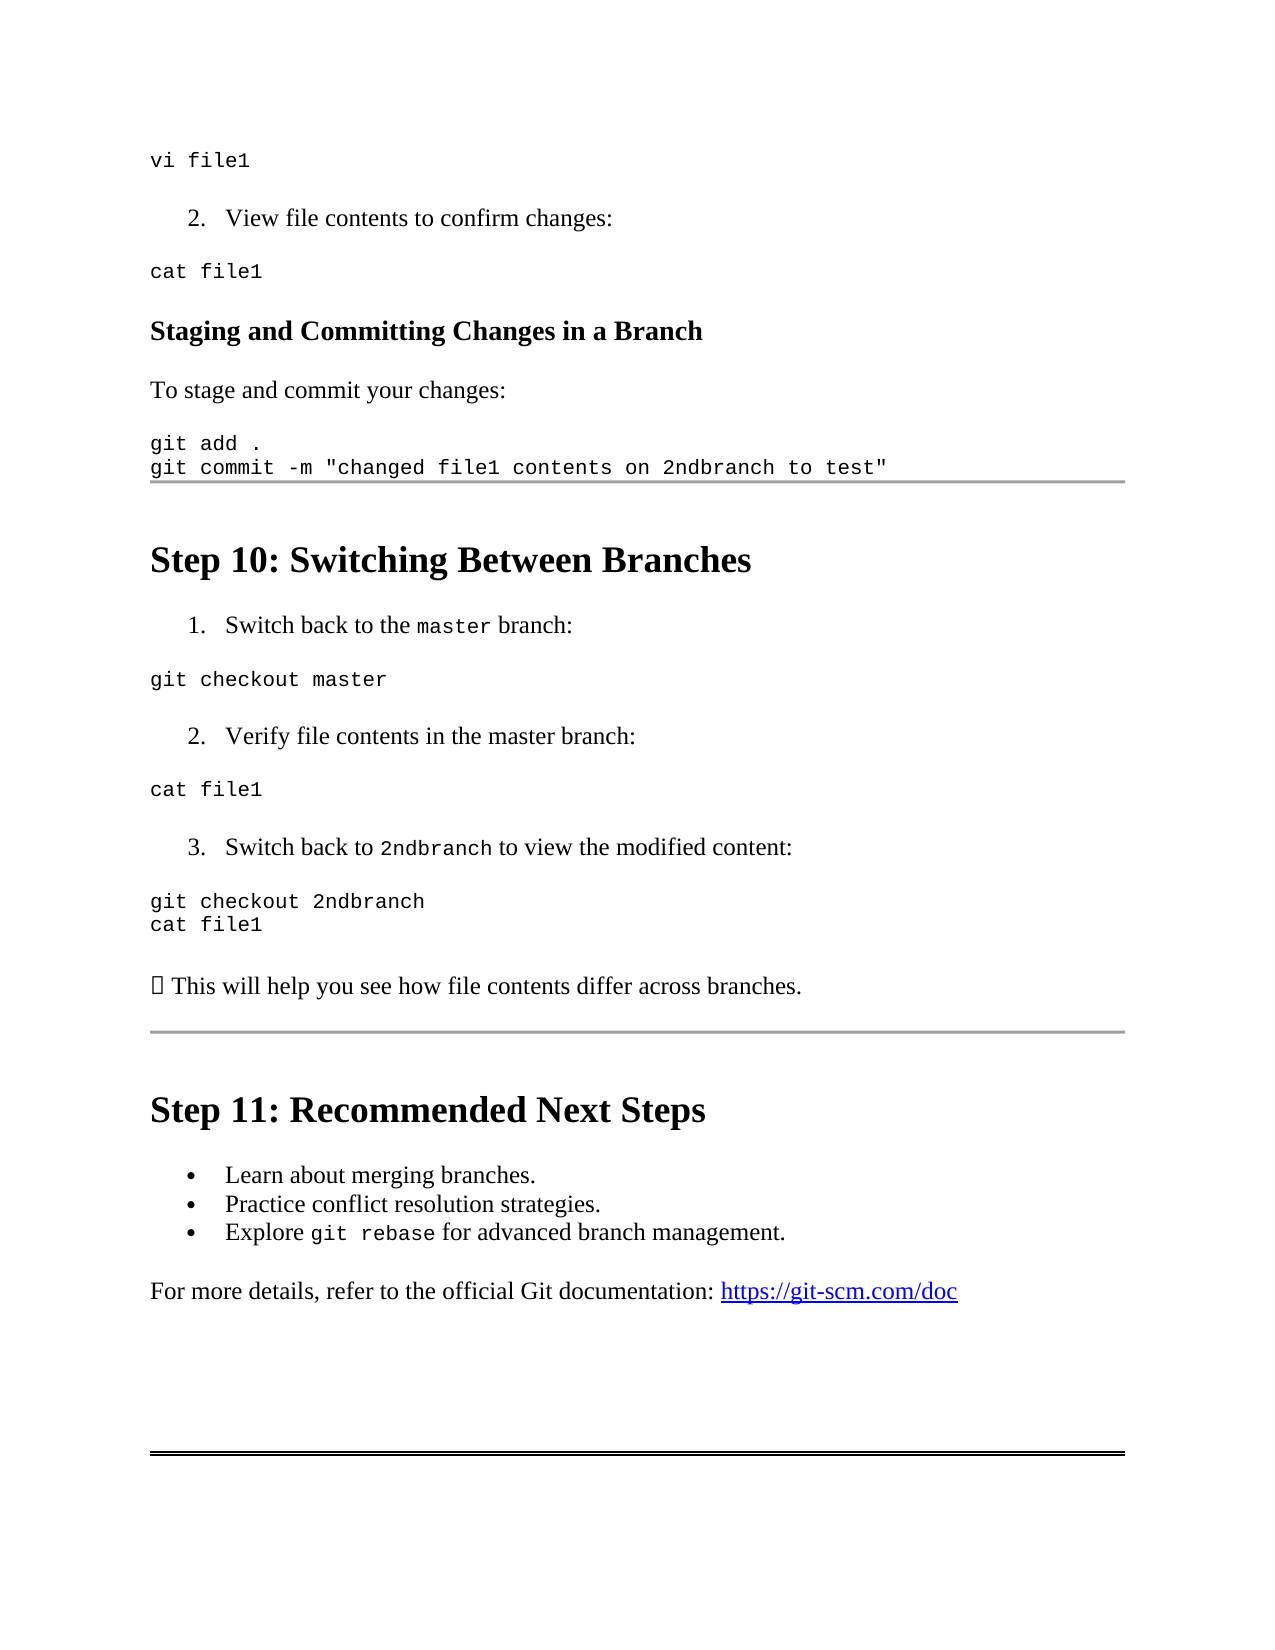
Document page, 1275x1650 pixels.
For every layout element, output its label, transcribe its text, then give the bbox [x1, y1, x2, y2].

text git checkout 2ndbranch [150, 891, 1125, 914]
text ✅ This will help you see how file contents differ across branches. [150, 967, 1125, 1001]
text git commit -m "changed file1 contents on 2ndbranch to test" [150, 457, 1125, 480]
list Learn about merging branches. [187, 1160, 1125, 1189]
list View file contents to confirm changes: [187, 203, 1125, 232]
text vi file1 [150, 150, 1125, 174]
text To stage and commit your changes: [150, 375, 1125, 404]
text cat file1 [150, 914, 1125, 938]
list Explore git rebase for advanced branch management. [187, 1217, 1125, 1247]
list Switch back to the master branch: [187, 610, 1125, 639]
text git checkout master [150, 668, 1125, 692]
text git add . [150, 433, 1125, 457]
text cat file1 [150, 779, 1125, 803]
list Practice conflict resolution strategies. [187, 1189, 1125, 1217]
text cat file1 [150, 261, 1125, 284]
text Step 10: Switching Between Branches [150, 537, 1125, 581]
list Switch back to 2ndbranch to view the modified content: [187, 832, 1125, 862]
list Verify file contents in the master branch: [187, 721, 1125, 750]
text Step 11: Recommended Next Steps [150, 1088, 1125, 1131]
text For more details, refer to the official Git documentation: https://git-scm.com/doc [150, 1276, 1125, 1305]
text Staging and Committing Changes in a Branch [150, 313, 1125, 346]
